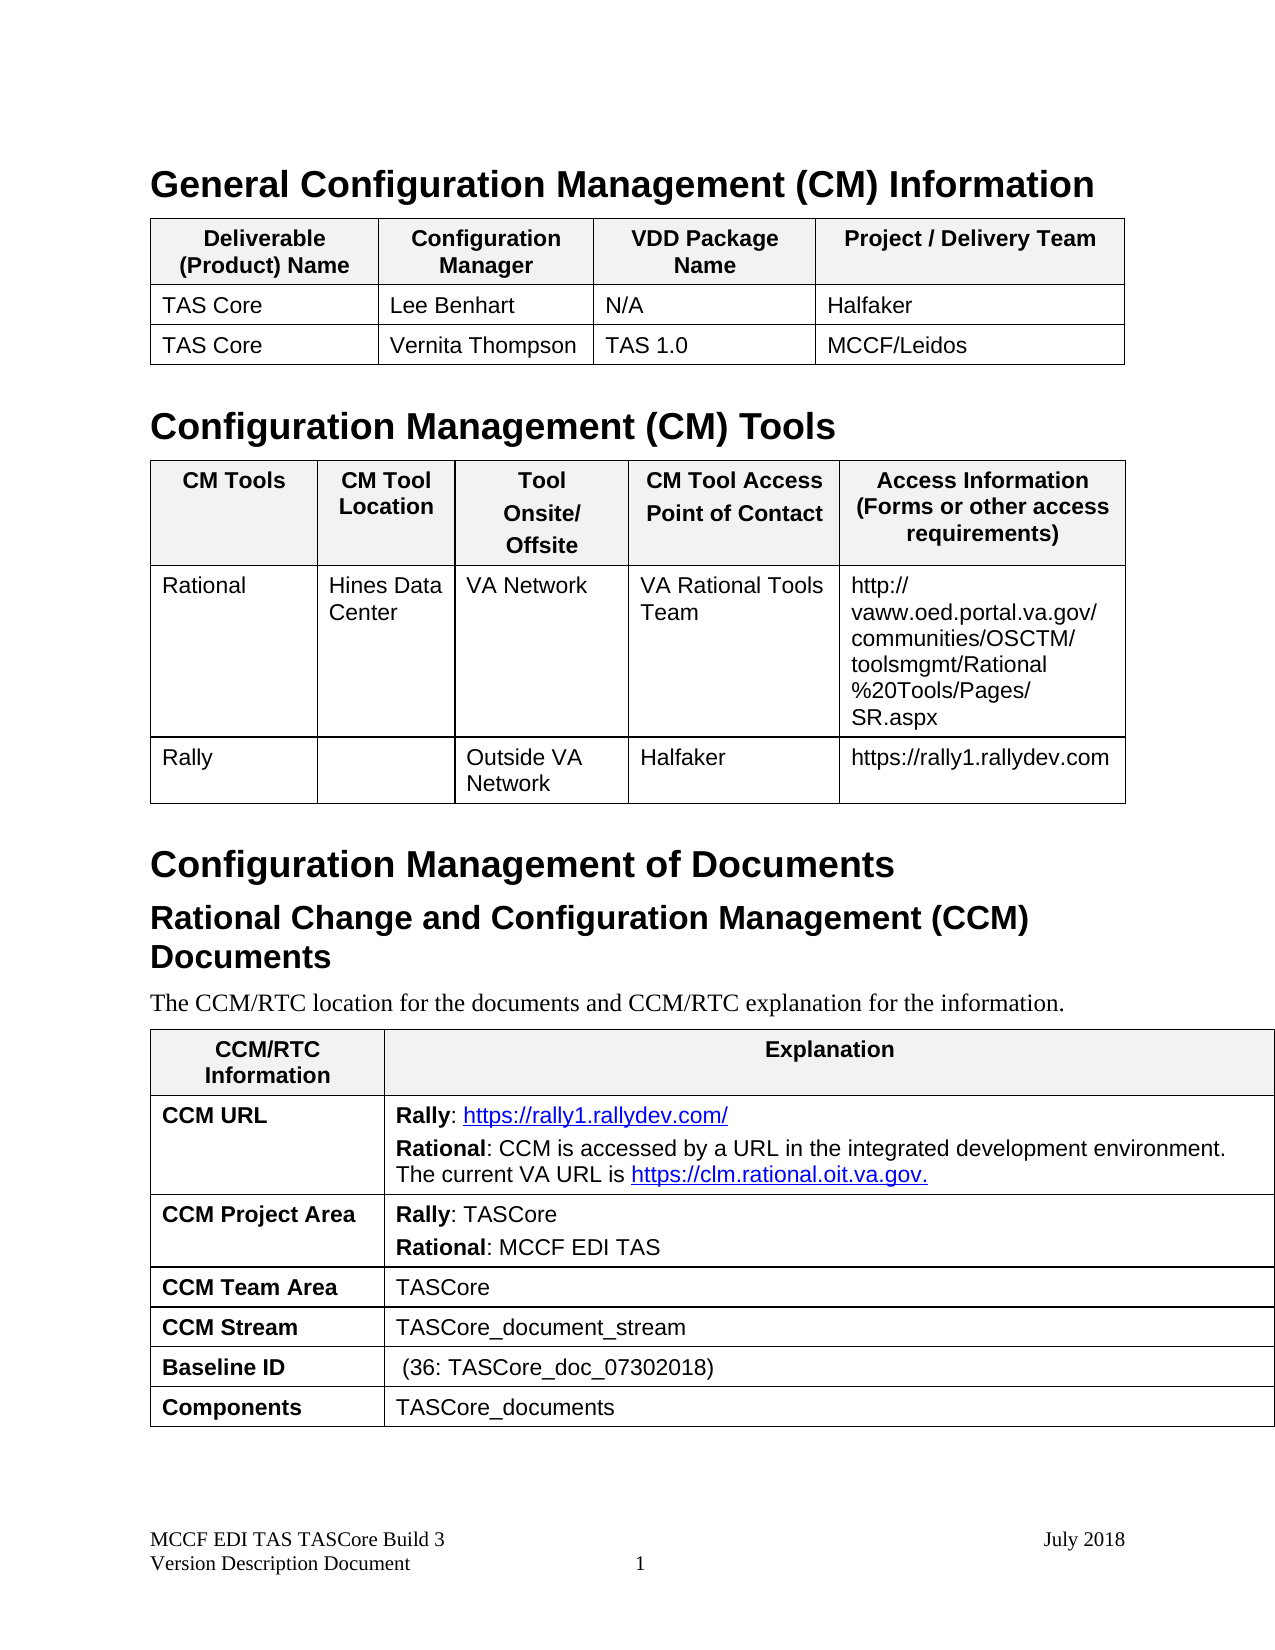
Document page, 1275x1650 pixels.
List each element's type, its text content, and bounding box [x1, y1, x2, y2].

table_cell Rally [151, 738, 317, 803]
text The CCM/RTC location for the documents and CCM/RTC explanation for the information. [150, 988, 1125, 1016]
table_cell Vernita Thompson [379, 325, 593, 364]
table_header Explanation [385, 1030, 1274, 1095]
table_cell Rally: https://rally1.rallydev.com/ Rational: CCM is accessed by a URL in the integrated development environment. The current VA URL is https://clm.rational.oit.va.gov. [385, 1096, 1274, 1194]
table_cell Lee Benhart [379, 285, 593, 324]
table_cell Outside VA Network [456, 738, 628, 803]
table_cell MCCF/Leidos [816, 325, 1124, 364]
table_cell TAS 1.0 [594, 325, 815, 364]
table_cell Hines Data Center [318, 566, 454, 736]
table_cell TASCore [385, 1268, 1274, 1306]
subtitle Configuration Management of Documents [150, 843, 1125, 886]
table_header CM Tool Location [318, 461, 454, 565]
table_cell [318, 738, 454, 803]
table_cell (36: TASCore_doc_07302018) [385, 1347, 1274, 1386]
table_cell TAS Core [151, 325, 378, 364]
table_cell CCM Team Area [151, 1268, 384, 1306]
table_header Project / Delivery Team [816, 219, 1124, 284]
table_cell VA Rational Tools Team [629, 566, 839, 736]
table_cell TASCore_documents [385, 1387, 1274, 1426]
table_cell http://vaww.oed.portal.va.gov/communities/OSCTM/toolsmgmt/Rational%20Tools/Pages/SR.aspx [840, 566, 1125, 736]
table_header Deliverable (Product) Name [151, 219, 378, 284]
table_cell VA Network [456, 566, 628, 736]
table_cell TAS Core [151, 285, 378, 324]
table_cell TASCore_document_stream [385, 1308, 1274, 1346]
subtitle Configuration Management (CM) Tools [150, 404, 1125, 447]
table_cell CCM Stream [151, 1308, 384, 1346]
table_cell Baseline ID [151, 1347, 384, 1386]
table_header Access Information (Forms or other access requirements) [840, 461, 1125, 565]
table_header CCM/RTC Information [151, 1030, 384, 1095]
table_cell Rational [151, 566, 317, 736]
table_cell CCM URL [151, 1096, 384, 1194]
table_cell Halfaker [816, 285, 1124, 324]
subtitle Rational Change and Configuration Management (CCM) Documents [150, 898, 1125, 975]
table_cell https://rally1.rallydev.com [840, 738, 1125, 803]
table_header Tool Onsite/ Offsite [456, 461, 628, 565]
table_cell CCM Project Area [151, 1195, 384, 1266]
table_header VDD Package Name [594, 219, 815, 284]
table_header CM Tool Access Point of Contact [629, 461, 839, 565]
table_cell Components [151, 1387, 384, 1426]
subtitle General Configuration Management (CM) Information [150, 162, 1125, 206]
table_header CM Tools [151, 461, 317, 565]
table_header Configuration Manager [379, 219, 593, 284]
table_cell Halfaker [629, 738, 839, 803]
table_cell N/A [594, 285, 815, 324]
table_cell Rally: TASCore Rational: MCCF EDI TAS [385, 1195, 1274, 1266]
